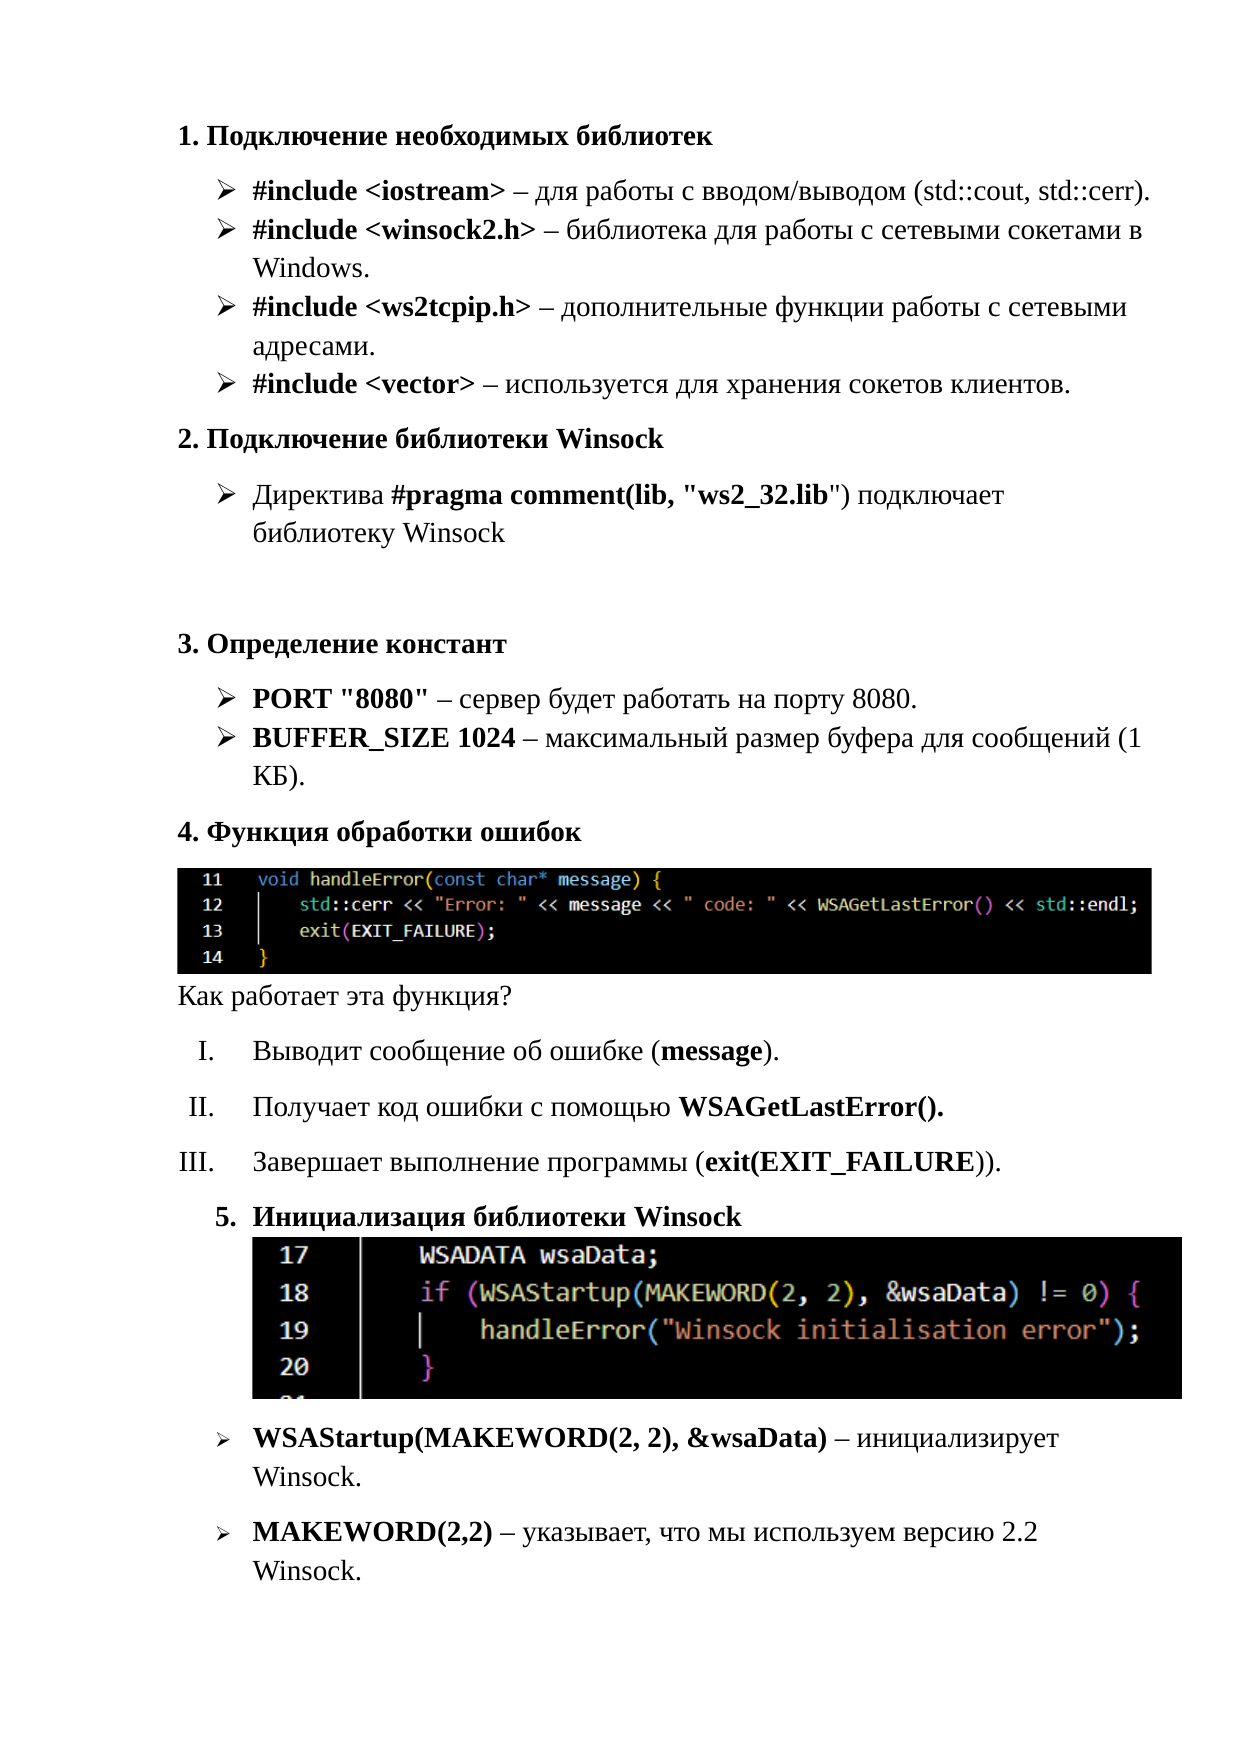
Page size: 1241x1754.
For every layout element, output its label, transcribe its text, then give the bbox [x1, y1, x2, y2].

list #include <ws2tcpip.h> – дополнительные функции работы с сетевыми адресами. [215, 289, 1152, 361]
list Получает код ошибки с помощью WSAGetLastError(). [215, 1089, 1152, 1122]
list PORT "8080" – сервер будет работать на порту 8080. [215, 681, 1152, 715]
text 3. Определение констант [177, 626, 1152, 659]
list #include <winsock2.h> – библиотека для работы с сетевыми сокетами в Windows. [215, 212, 1152, 284]
list Инициализация библиотеки Winsock [215, 1199, 1152, 1233]
text 2. Подключение библиотеки Winsock [177, 422, 1152, 455]
list Выводит сообщение об ошибке (message). [215, 1033, 1152, 1067]
list MAKEWORD(2,2) – указывает, что мы используем версию 2.2 Winsock. [215, 1514, 1152, 1586]
picture [177, 868, 1152, 974]
text 1. Подключение необходимых библиотек [177, 118, 1152, 152]
list WSAStartup(MAKEWORD(2, 2), &wsaData) – инициализирует Winsock. [215, 1420, 1152, 1492]
picture [252, 1237, 1182, 1399]
list BUFFER_SIZE 1024 – максимальный размер буфера для сообщений (1 КБ). [215, 720, 1152, 792]
list Завершает выполнение программы (exit(EXIT_FAILURE)). [215, 1144, 1152, 1177]
list #include <vector> – используется для хранения сокетов клиентов. [215, 366, 1152, 400]
list Директива #pragma comment(lib, "ws2_32.lib") подключает библиотеку Winsock [215, 477, 1152, 549]
list #include <iostream> – для работы с вводом/выводом (std::cout, std::cerr). [215, 173, 1152, 207]
text Как работает эта функция? [177, 974, 1152, 1012]
text 4. Функция обработки ошибок [177, 814, 1152, 847]
